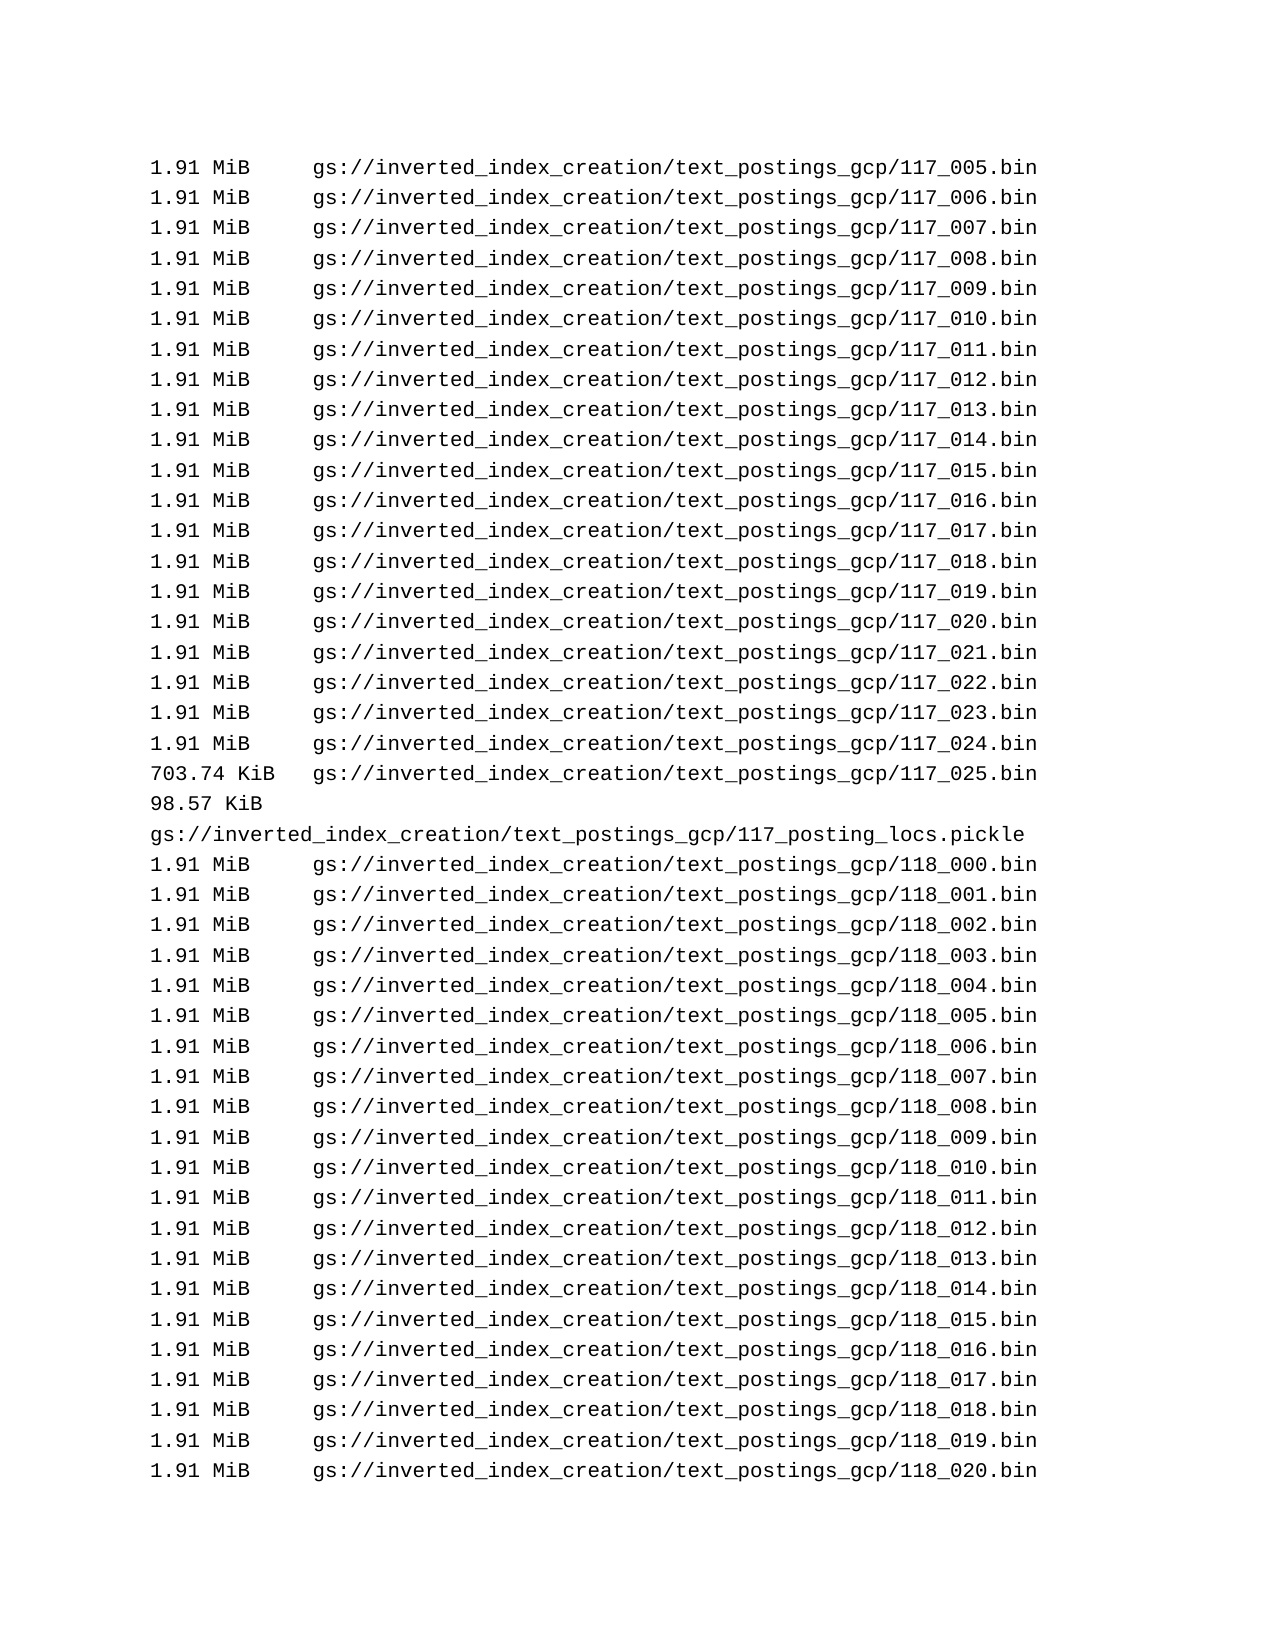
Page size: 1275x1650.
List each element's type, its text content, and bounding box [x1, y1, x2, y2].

text 1.91 MiB gs://inverted_index_creation/text_postings_gcp/117_009.bin [150, 271, 1125, 302]
text 1.91 MiB gs://inverted_index_creation/text_postings_gcp/118_019.bin [150, 1423, 1125, 1453]
text 1.91 MiB gs://inverted_index_creation/text_postings_gcp/118_010.bin [150, 1150, 1125, 1181]
text 1.91 MiB gs://inverted_index_creation/text_postings_gcp/117_023.bin [150, 696, 1125, 726]
text 1.91 MiB gs://inverted_index_creation/text_postings_gcp/118_016.bin [150, 1332, 1125, 1362]
text 703.74 KiB gs://inverted_index_creation/text_postings_gcp/117_025.bin [150, 756, 1125, 787]
text 1.91 MiB gs://inverted_index_creation/text_postings_gcp/117_017.bin [150, 514, 1125, 544]
text 1.91 MiB gs://inverted_index_creation/text_postings_gcp/118_015.bin [150, 1302, 1125, 1332]
text 1.91 MiB gs://inverted_index_creation/text_postings_gcp/118_018.bin [150, 1393, 1125, 1423]
text 1.91 MiB gs://inverted_index_creation/text_postings_gcp/118_017.bin [150, 1362, 1125, 1393]
text 1.91 MiB gs://inverted_index_creation/text_postings_gcp/117_005.bin [150, 150, 1125, 180]
text 1.91 MiB gs://inverted_index_creation/text_postings_gcp/117_014.bin [150, 423, 1125, 453]
text 98.57 KiB gs://inverted_index_creation/text_postings_gcp/117_posting_locs.pickle [150, 787, 1125, 847]
text 1.91 MiB gs://inverted_index_creation/text_postings_gcp/117_007.bin [150, 211, 1125, 241]
text 1.91 MiB gs://inverted_index_creation/text_postings_gcp/117_019.bin [150, 574, 1125, 605]
text 1.91 MiB gs://inverted_index_creation/text_postings_gcp/118_012.bin [150, 1211, 1125, 1241]
text 1.91 MiB gs://inverted_index_creation/text_postings_gcp/117_012.bin [150, 362, 1125, 392]
text 1.91 MiB gs://inverted_index_creation/text_postings_gcp/118_004.bin [150, 968, 1125, 999]
text 1.91 MiB gs://inverted_index_creation/text_postings_gcp/118_008.bin [150, 1090, 1125, 1120]
text 1.91 MiB gs://inverted_index_creation/text_postings_gcp/118_014.bin [150, 1272, 1125, 1302]
text 1.91 MiB gs://inverted_index_creation/text_postings_gcp/117_021.bin [150, 635, 1125, 665]
text 1.91 MiB gs://inverted_index_creation/text_postings_gcp/117_022.bin [150, 665, 1125, 696]
text 1.91 MiB gs://inverted_index_creation/text_postings_gcp/117_018.bin [150, 544, 1125, 574]
text 1.91 MiB gs://inverted_index_creation/text_postings_gcp/117_020.bin [150, 605, 1125, 635]
text 1.91 MiB gs://inverted_index_creation/text_postings_gcp/118_020.bin [150, 1453, 1125, 1484]
text 1.91 MiB gs://inverted_index_creation/text_postings_gcp/117_011.bin [150, 332, 1125, 362]
text 1.91 MiB gs://inverted_index_creation/text_postings_gcp/118_009.bin [150, 1120, 1125, 1150]
text 1.91 MiB gs://inverted_index_creation/text_postings_gcp/117_010.bin [150, 302, 1125, 332]
text 1.91 MiB gs://inverted_index_creation/text_postings_gcp/117_016.bin [150, 483, 1125, 514]
text 1.91 MiB gs://inverted_index_creation/text_postings_gcp/118_002.bin [150, 908, 1125, 938]
text 1.91 MiB gs://inverted_index_creation/text_postings_gcp/118_011.bin [150, 1181, 1125, 1211]
text 1.91 MiB gs://inverted_index_creation/text_postings_gcp/117_006.bin [150, 180, 1125, 211]
text 1.91 MiB gs://inverted_index_creation/text_postings_gcp/118_006.bin [150, 1029, 1125, 1059]
text 1.91 MiB gs://inverted_index_creation/text_postings_gcp/117_013.bin [150, 392, 1125, 423]
text 1.91 MiB gs://inverted_index_creation/text_postings_gcp/118_007.bin [150, 1059, 1125, 1090]
text 1.91 MiB gs://inverted_index_creation/text_postings_gcp/118_001.bin [150, 877, 1125, 908]
text 1.91 MiB gs://inverted_index_creation/text_postings_gcp/117_015.bin [150, 453, 1125, 483]
text 1.91 MiB gs://inverted_index_creation/text_postings_gcp/118_005.bin [150, 999, 1125, 1029]
text 1.91 MiB gs://inverted_index_creation/text_postings_gcp/118_000.bin [150, 847, 1125, 877]
text 1.91 MiB gs://inverted_index_creation/text_postings_gcp/118_003.bin [150, 938, 1125, 968]
text 1.91 MiB gs://inverted_index_creation/text_postings_gcp/117_024.bin [150, 726, 1125, 756]
text 1.91 MiB gs://inverted_index_creation/text_postings_gcp/118_013.bin [150, 1241, 1125, 1272]
text 1.91 MiB gs://inverted_index_creation/text_postings_gcp/117_008.bin [150, 241, 1125, 271]
